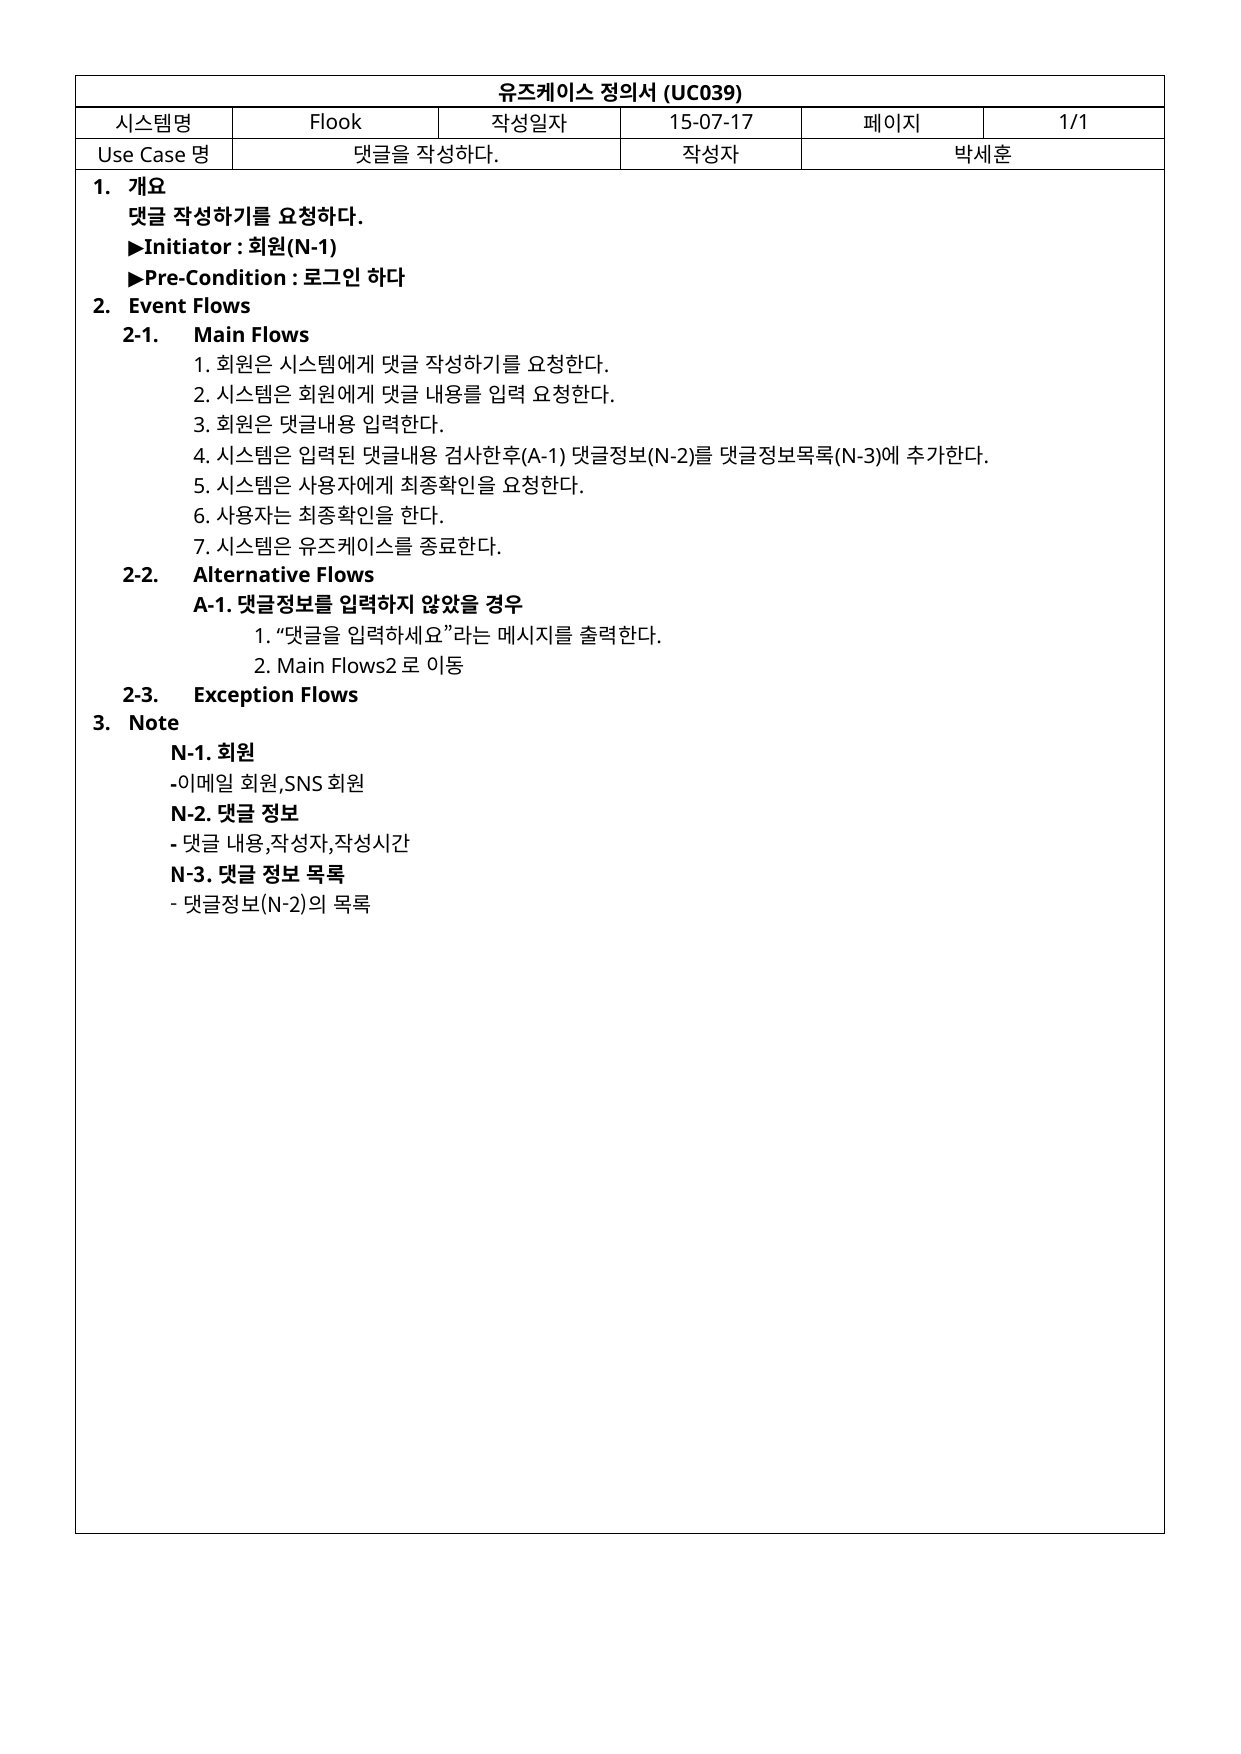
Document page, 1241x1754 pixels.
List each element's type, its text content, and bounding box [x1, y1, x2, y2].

table_cell Flook [233, 108, 438, 138]
table_cell 시스템명 [76, 108, 232, 138]
table_cell 1/1 [984, 108, 1164, 138]
table_cell 15-07-17 [621, 108, 801, 138]
table_cell Use Case 명 [76, 139, 232, 169]
table_cell 페이지 [802, 108, 983, 138]
table_cell 개요 댓글 작성하기를 요청하다. ▶Initiator : 회원(N-1) ▶Pre-Condition : 로그인 하다 Event Flows Main Flows 1. 회원은 시스템에게 댓글 작성하기를 요청한다. 2. 시스템은 회원에게 댓글 내용를 입력 요청한다. 3. 회원은 댓글내용 입력한다. 4. 시스템은 입력된 댓글내용 검사한후(A-1) 댓글정보(N-2)를 댓글정보목록(N-3)에 추가한다. 5. 시스템은 사용자에게 최종확인을 요청한다. 6. 사용자는 최종확인을 한다. 7. 시스템은 유즈케이스를 종료한다. Alternative Flows A-1. 댓글정보를 입력하지 않았을 경우 1. “댓글을 입력하세요”라는 메시지를 출력한다. 2. Main Flows2로 이동 Exception Flows Note N-1. 회원 -이메일 회원,SNS회원 N-2. 댓글 정보 - 댓글 내용,작성자,작성시간 N-3. 댓글 정보 목록 - 댓글정보(N-2)의 목록 [76, 170, 1164, 1533]
table_cell 댓글을 작성하다. [233, 139, 620, 169]
table_cell 박세훈 [802, 139, 1164, 169]
table_cell 작성자 [621, 139, 801, 169]
table_header 유즈케이스 정의서 (UC039) [76, 76, 1164, 106]
table_cell 작성일자 [439, 108, 620, 138]
